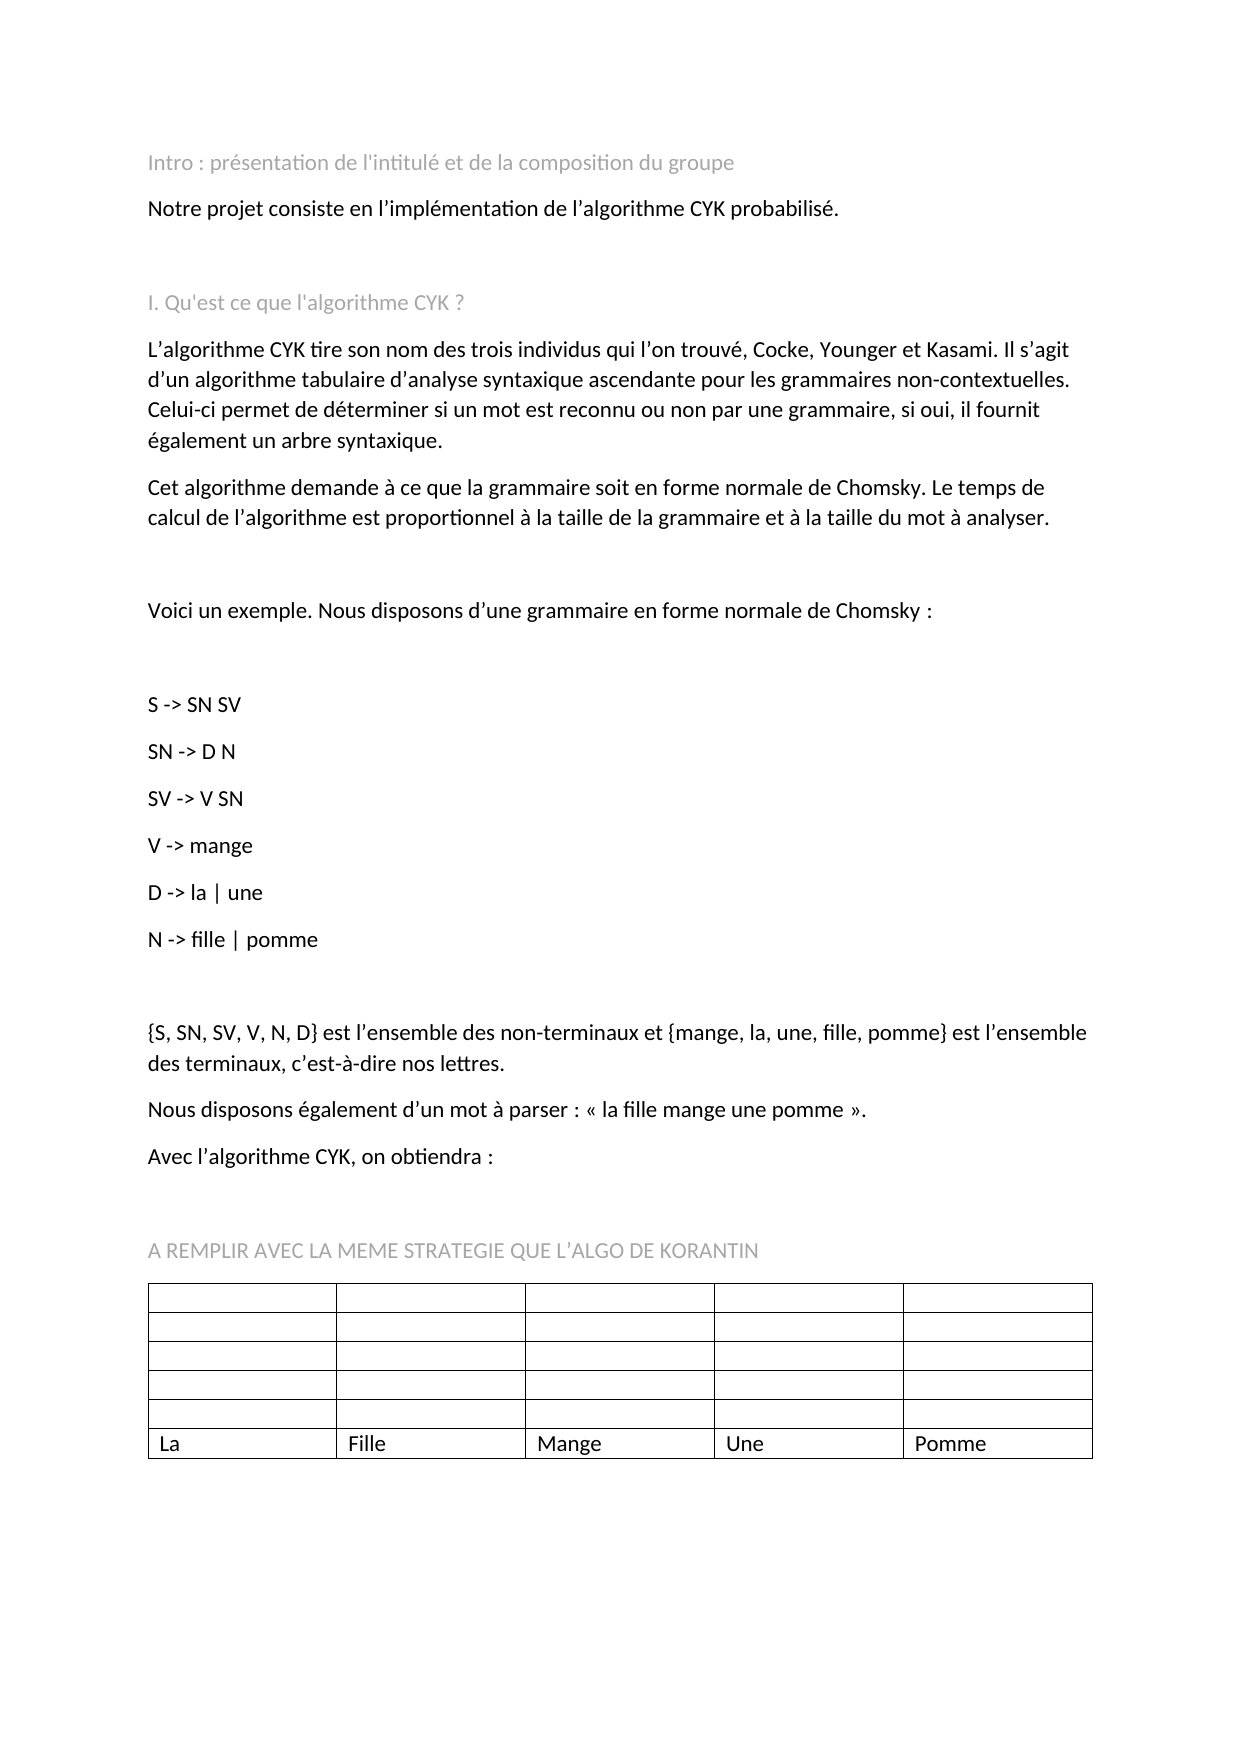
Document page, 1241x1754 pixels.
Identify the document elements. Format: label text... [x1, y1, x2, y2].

table_cell [715, 1400, 903, 1428]
table_cell Une [715, 1429, 903, 1457]
table_cell Fille [337, 1429, 525, 1457]
table_cell [715, 1313, 903, 1341]
text D -> la | une [148, 878, 1093, 906]
table_cell [904, 1371, 1092, 1399]
table_header [526, 1284, 714, 1312]
text SN -> D N [148, 737, 1093, 765]
table_cell [904, 1342, 1092, 1370]
table_header [337, 1284, 525, 1312]
table_cell [149, 1342, 336, 1370]
table_cell [904, 1400, 1092, 1428]
table_cell [715, 1342, 903, 1370]
table_cell [526, 1313, 714, 1341]
table_cell [337, 1342, 525, 1370]
table_cell [337, 1371, 525, 1399]
text {S, SN, SV, V, N, D} est l’ensemble des non-terminaux et {mange, la, une, fille, pomme} est l’ensemble des terminaux, c’est-à-dire nos lettres. [148, 1018, 1093, 1077]
text Avec l’algorithme CYK, on obtiendra : [148, 1142, 1093, 1170]
table_cell [715, 1371, 903, 1399]
table_cell [149, 1400, 336, 1428]
table_cell [337, 1313, 525, 1341]
table_cell Pomme [904, 1429, 1092, 1457]
text L’algorithme CYK tire son nom des trois individus qui l’on trouvé, Cocke, Younger et Kasami. Il s’agit d’un algorithme tabulaire d’analyse syntaxique ascendante pour les grammaires non-contextuelles. Celui-ci permet de déterminer si un mot est reconnu ou non par une grammaire, si oui, il fournit également un arbre syntaxique. [148, 335, 1093, 454]
table_cell [526, 1371, 714, 1399]
table_cell [526, 1400, 714, 1428]
text N -> fille | pomme [148, 925, 1093, 953]
table_cell [904, 1313, 1092, 1341]
text S -> SN SV [148, 690, 1093, 718]
text Nous disposons également d’un mot à parser : « la fille mange une pomme ». [148, 1096, 1093, 1123]
table_cell [337, 1400, 525, 1428]
text Voici un exemple. Nous disposons d’une grammaire en forme normale de Chomsky : [148, 597, 1093, 624]
text Notre projet consiste en l’implémentation de l’algorithme CYK probabilisé. [148, 194, 1093, 222]
table_header [715, 1284, 903, 1312]
table_cell [149, 1313, 336, 1341]
text Intro : présentation de l'intitulé et de la composition du groupe [148, 148, 1093, 176]
text V -> mange [148, 831, 1093, 859]
text SV -> V SN [148, 784, 1093, 812]
table_header [904, 1284, 1092, 1312]
text A REMPLIR AVEC LA MEME STRATEGIE QUE L’ALGO DE KORANTIN [148, 1236, 1093, 1264]
text Cet algorithme demande à ce que la grammaire soit en forme normale de Chomsky. Le temps de calcul de l’algorithme est proportionnel à la taille de la grammaire et à la taille du mot à analyser. [148, 473, 1093, 531]
text I. Qu'est ce que l'algorithme CYK ? [148, 288, 1093, 316]
table_cell [149, 1371, 336, 1399]
table_cell [526, 1342, 714, 1370]
table_cell Mange [526, 1429, 714, 1457]
table_cell La [149, 1429, 336, 1457]
table_header [149, 1284, 336, 1312]
